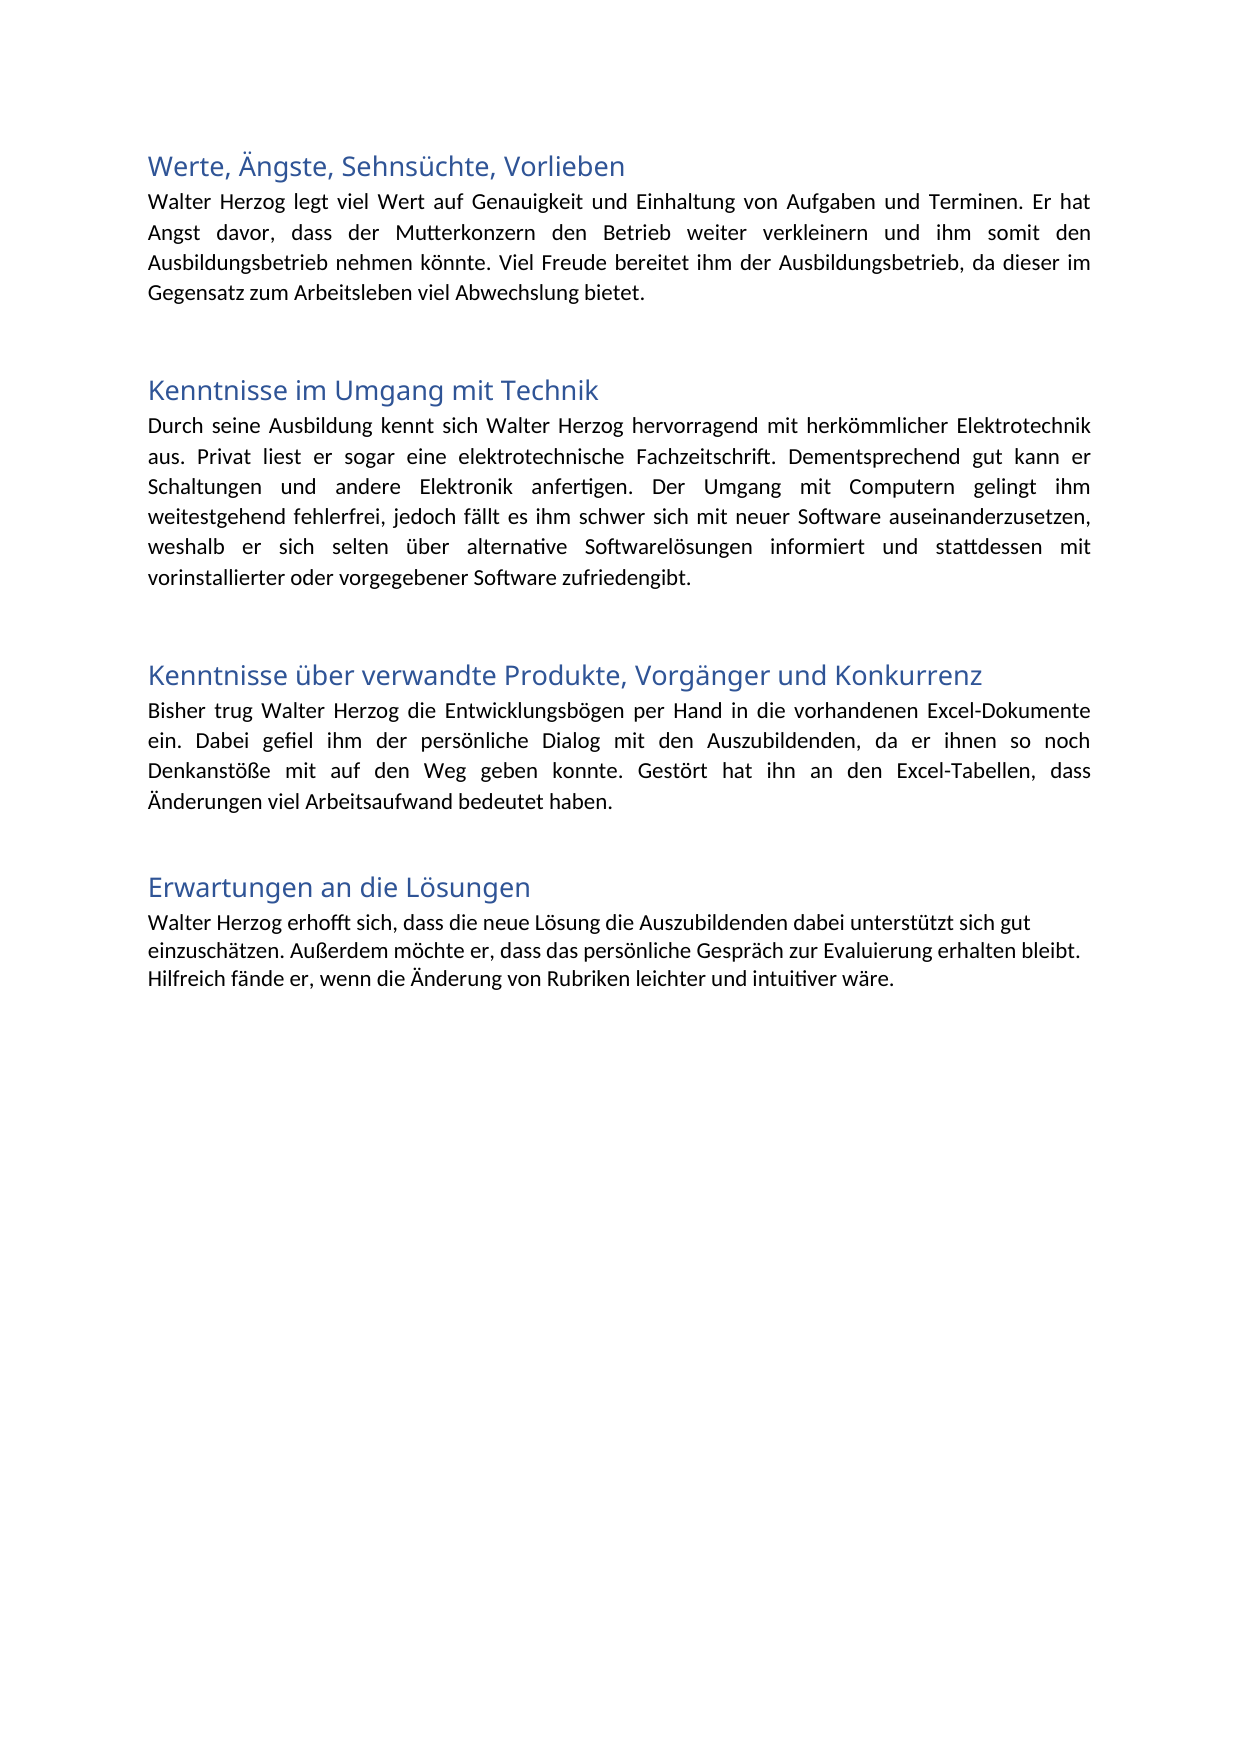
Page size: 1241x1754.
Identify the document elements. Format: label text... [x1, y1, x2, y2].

text Walter Herzog erhofft sich, dass die neue Lösung die Auszubildenden dabei unterstützt sich gut einzuschätzen. Außerdem möchte er, dass das persönliche Gespräch zur Evaluierung erhalten bleibt. [148, 908, 1093, 964]
text Durch seine Ausbildung kennt sich Walter Herzog hervorragend mit herkömmlicher Elektrotechnik aus. Privat liest er sogar eine elektrotechnische Fachzeitschrift. Dementsprechend gut kann er Schaltungen und andere Elektronik anfertigen. Der Umgang mit Computern gelingt ihm weitestgehend fehlerfrei, jedoch fällt es ihm schwer sich mit neuer Software auseinanderzusetzen, weshalb er sich selten über alternative Softwarelösungen informiert und stattdessen mit vorinstallierter oder vorgegebener Software zufriedengibt. [148, 412, 1093, 591]
text Walter Herzog legt viel Wert auf Genauigkeit und Einhaltung von Aufgaben und Terminen. Er hat Angst davor, dass der Mutterkonzern den Betrieb weiter verkleinern und ihm somit den Ausbildungsbetrieb nehmen könnte. Viel Freude bereitet ihm der Ausbildungsbetrieb, da dieser im Gegensatz zum Arbeitsleben viel Abwechslung bietet. [148, 187, 1093, 306]
text Hilfreich fände er, wenn die Änderung von Rubriken leichter und intuitiver wäre. [148, 964, 1093, 992]
subtitle Kenntnisse über verwandte Produkte, Vorgänger und Konkurrenz [148, 656, 1093, 693]
subtitle Werte, Ängste, Sehnsüchte, Vorlieben [148, 148, 1093, 184]
text Bisher trug Walter Herzog die Entwicklungsbögen per Hand in die vorhandenen Excel-Dokumente ein. Dabei gefiel ihm der persönliche Dialog mit den Auszubildenden, da er ihnen so noch Denkanstöße mit auf den Weg geben konnte. Gestört hat ihn an den Excel-Tabellen, dass Änderungen viel Arbeitsaufwand bedeutet haben. [148, 696, 1093, 815]
subtitle Erwartungen an die Lösungen [148, 868, 1093, 905]
subtitle Kenntnisse im Umgang mit Technik [148, 372, 1093, 409]
